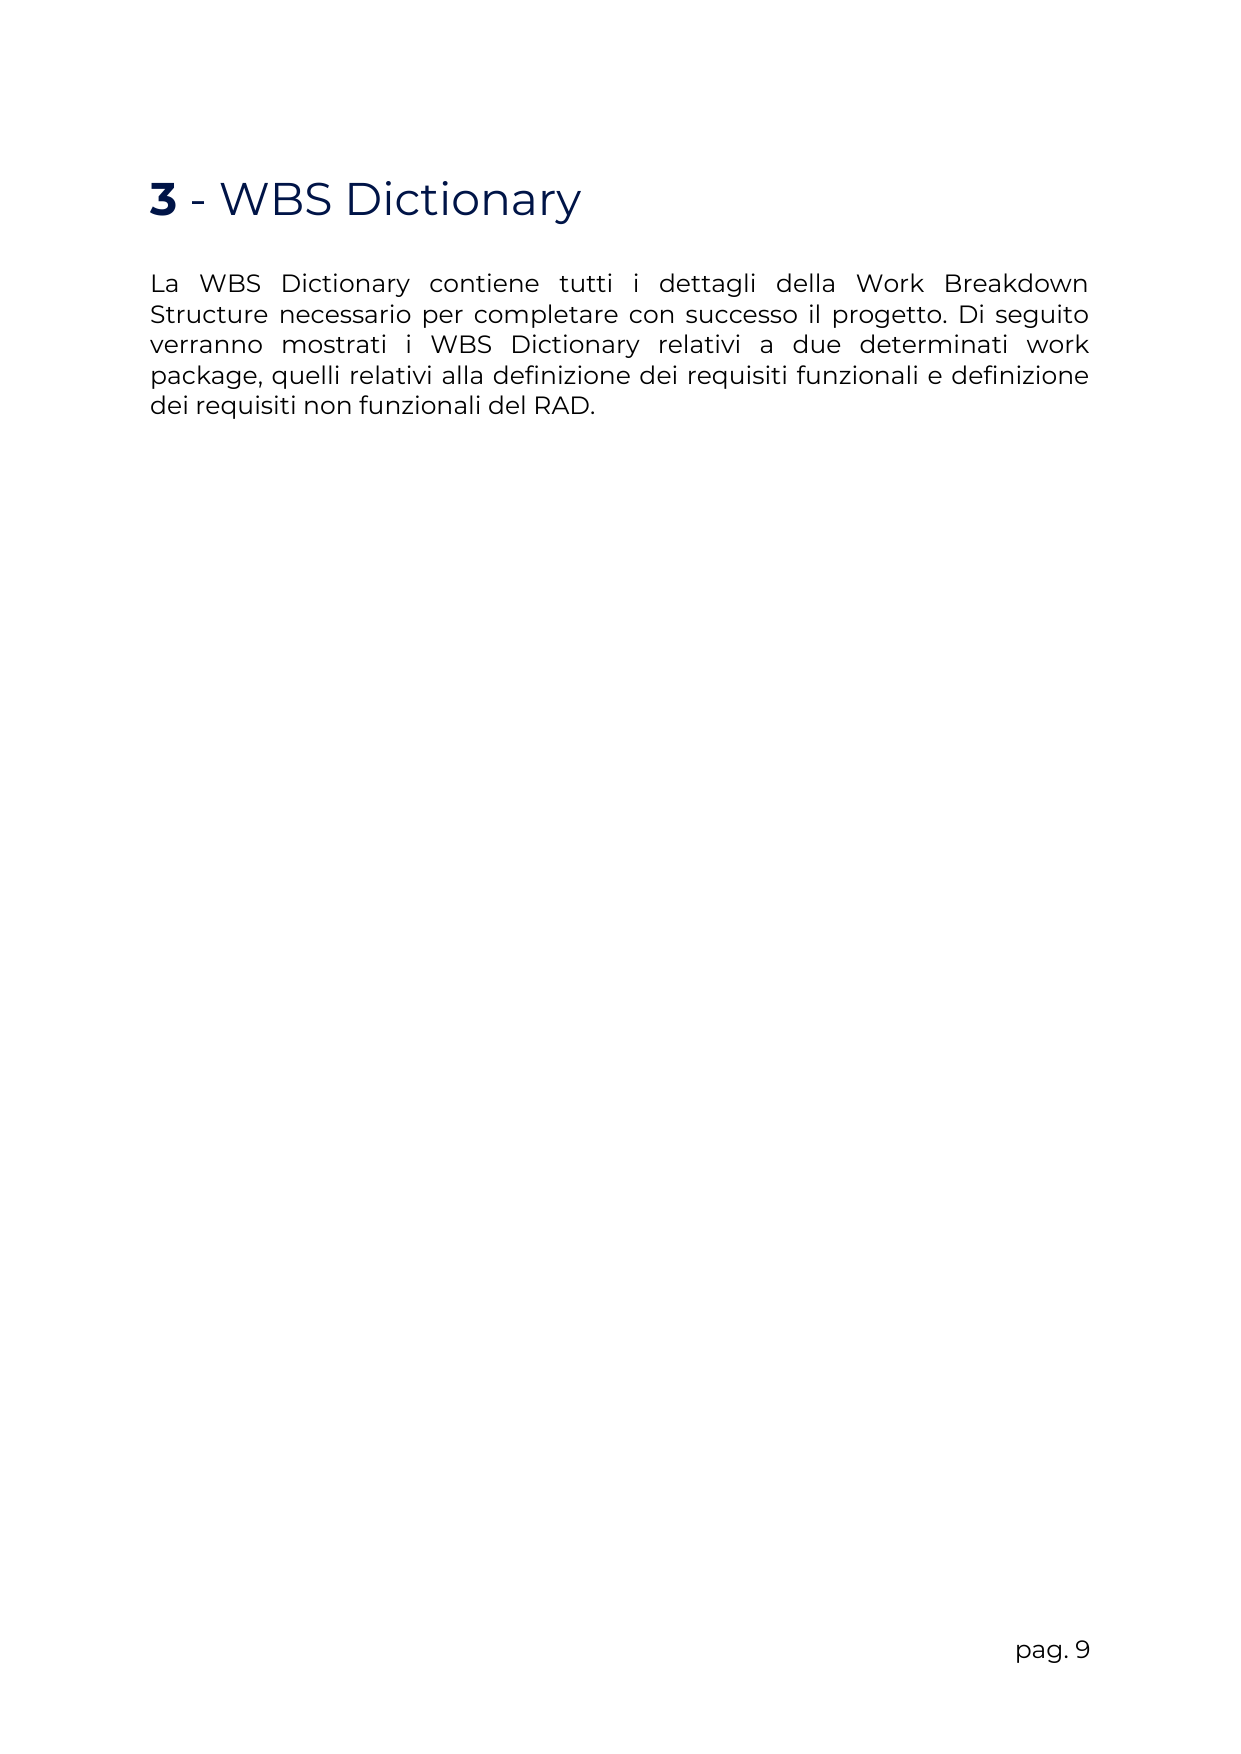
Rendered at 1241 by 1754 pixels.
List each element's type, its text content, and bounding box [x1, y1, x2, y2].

text La WBS Dictionary contiene tutti i dettagli della Work Breakdown Structure necessario per completare con successo il progetto. Di seguito verranno mostrati i WBS Dictionary relativi a due determinati work package, quelli relativi alla definizione dei requisiti funzionali e definizione dei requisiti non funzionali del RAD. [150, 268, 1090, 421]
subtitle 3 - WBS Dictionary [150, 171, 1090, 227]
